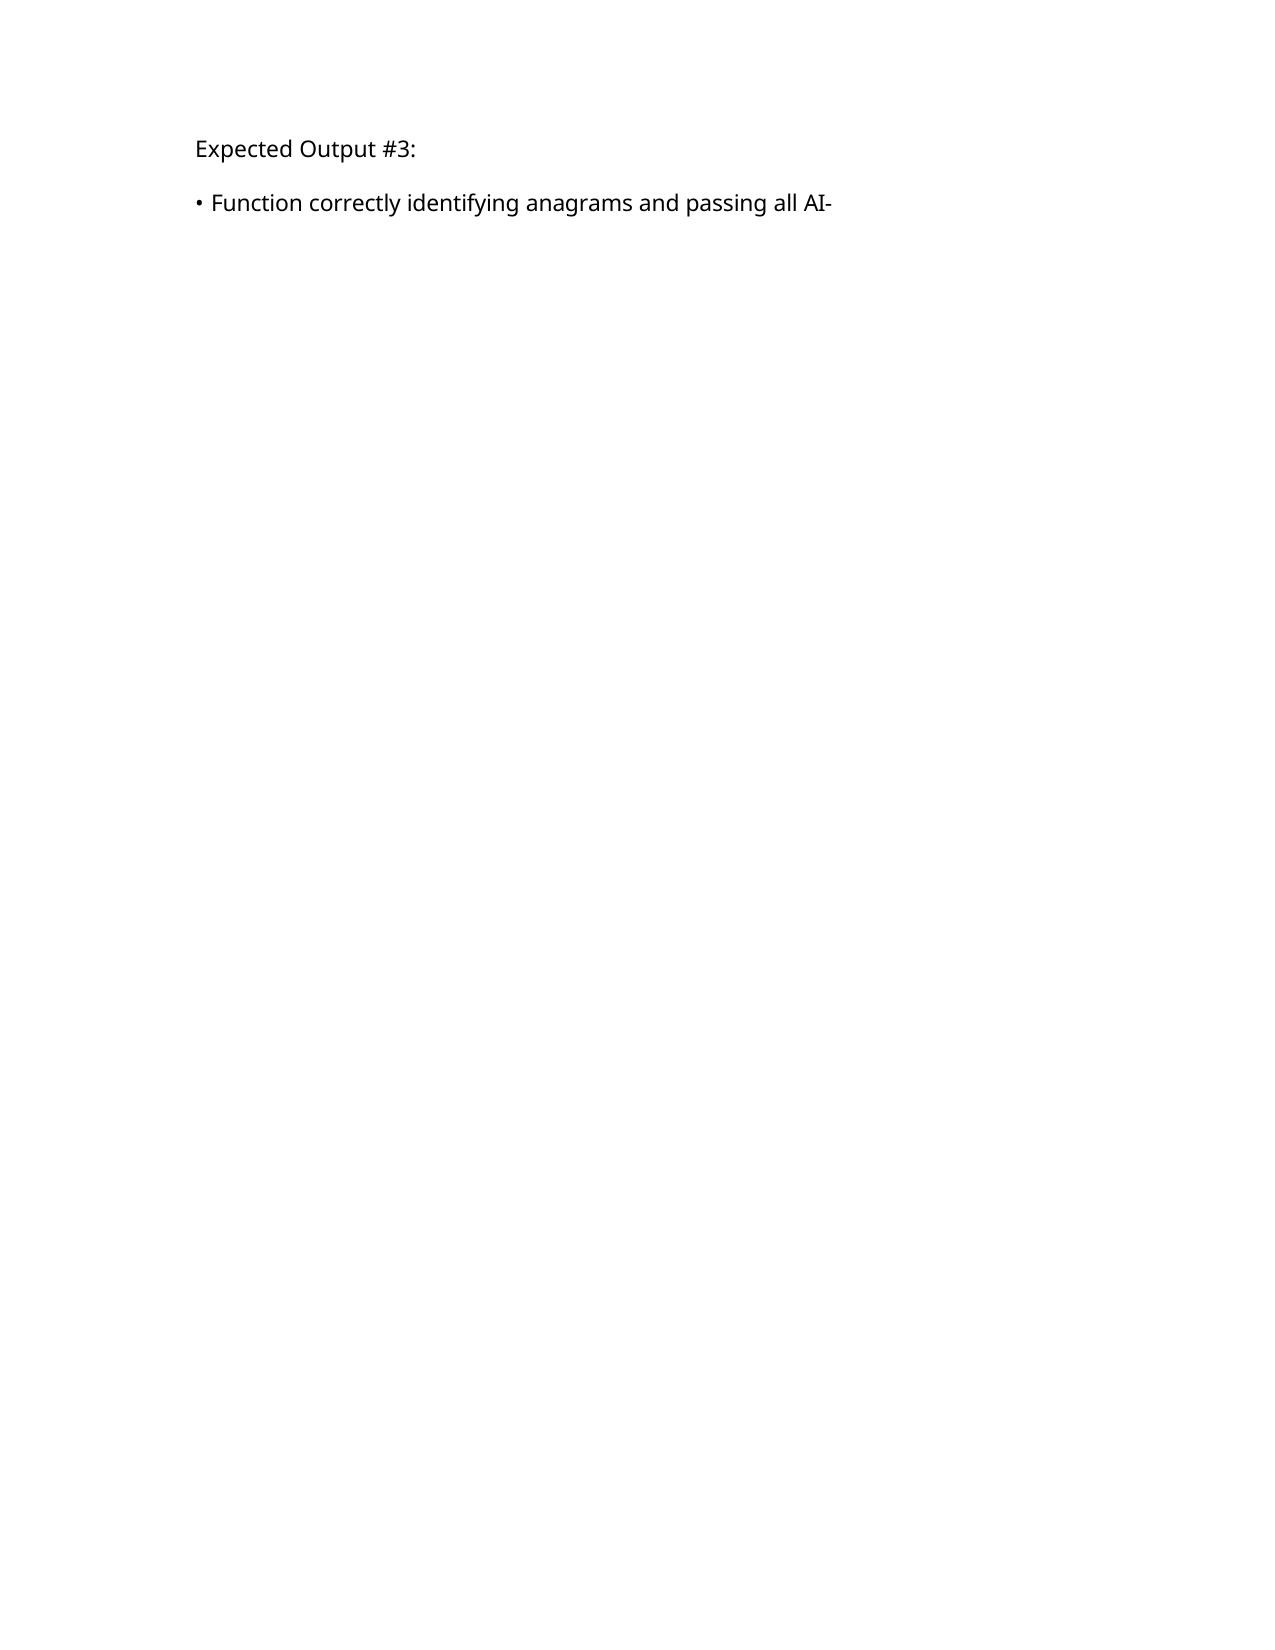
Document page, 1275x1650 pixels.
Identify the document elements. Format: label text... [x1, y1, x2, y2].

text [195, 133, 817, 164]
list Function correctly identifying anagrams and passing all AI- [195, 191, 1087, 217]
